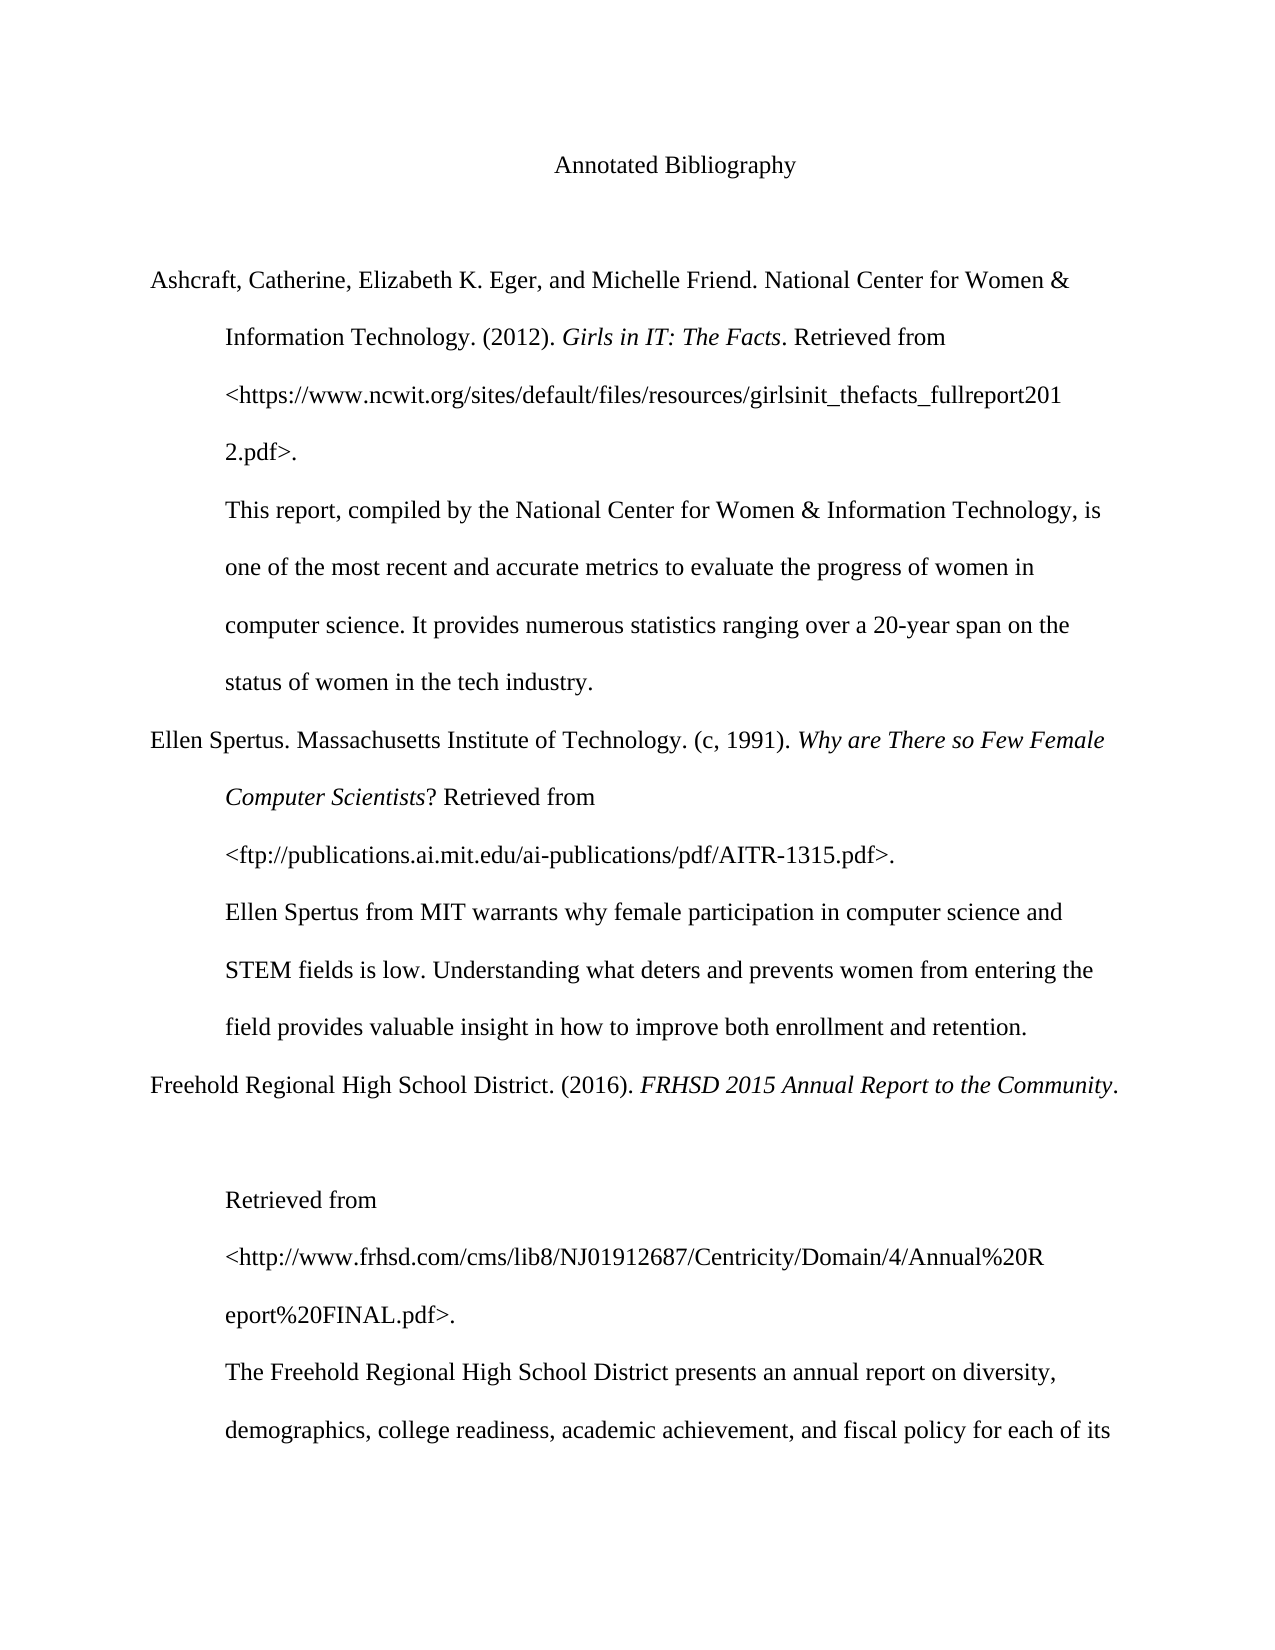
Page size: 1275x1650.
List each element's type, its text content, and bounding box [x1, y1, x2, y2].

text <https://www.ncwit.org/sites/default/files/resources/girlsinit_thefacts_fullreport201 2.pdf>. [225, 380, 1125, 466]
text Annotated Bibliography [225, 150, 1125, 179]
text eport%20FINAL.pdf>. [150, 1300, 1125, 1329]
text Ellen Spertus from MIT warrants why female participation in computer science and STEM fields is low. Understanding what deters and prevents women from entering the field provides valuable insight in how to improve both enrollment and retention. [150, 897, 1125, 1041]
text Ashcraft, Catherine, Elizabeth K. Eger, and Michelle Friend. National Center for Women & [150, 265, 1125, 294]
text Computer Scientists? Retrieved from [150, 782, 1125, 811]
text <ftp://publications.ai.mit.edu/ai-publications/pdf/AITR-1315.pdf>. [150, 840, 1125, 869]
text <http://www.frhsd.com/cms/lib8/NJ01912687/Centricity/Domain/4/Annual%20R [150, 1242, 1125, 1271]
text Information Technology. (2012). Girls in IT: The Facts. Retrieved from [150, 322, 1125, 351]
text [150, 1357, 1125, 1444]
text This report, compiled by the National Center for Women & Information Technology, is one of the most recent and accurate metrics to evaluate the progress of women in computer science. It provides numerous statistics ranging over a 20-year span on the status of women in the tech industry. [225, 495, 1125, 696]
text Ellen Spertus. Massachusetts Institute of Technology. (c, 1991). Why are There so Few Female [150, 725, 1125, 754]
text Freehold Regional High School District. (2016). FRHSD 2015 Annual Report to the Community. [150, 1070, 1125, 1156]
text Retrieved from [150, 1185, 1125, 1214]
